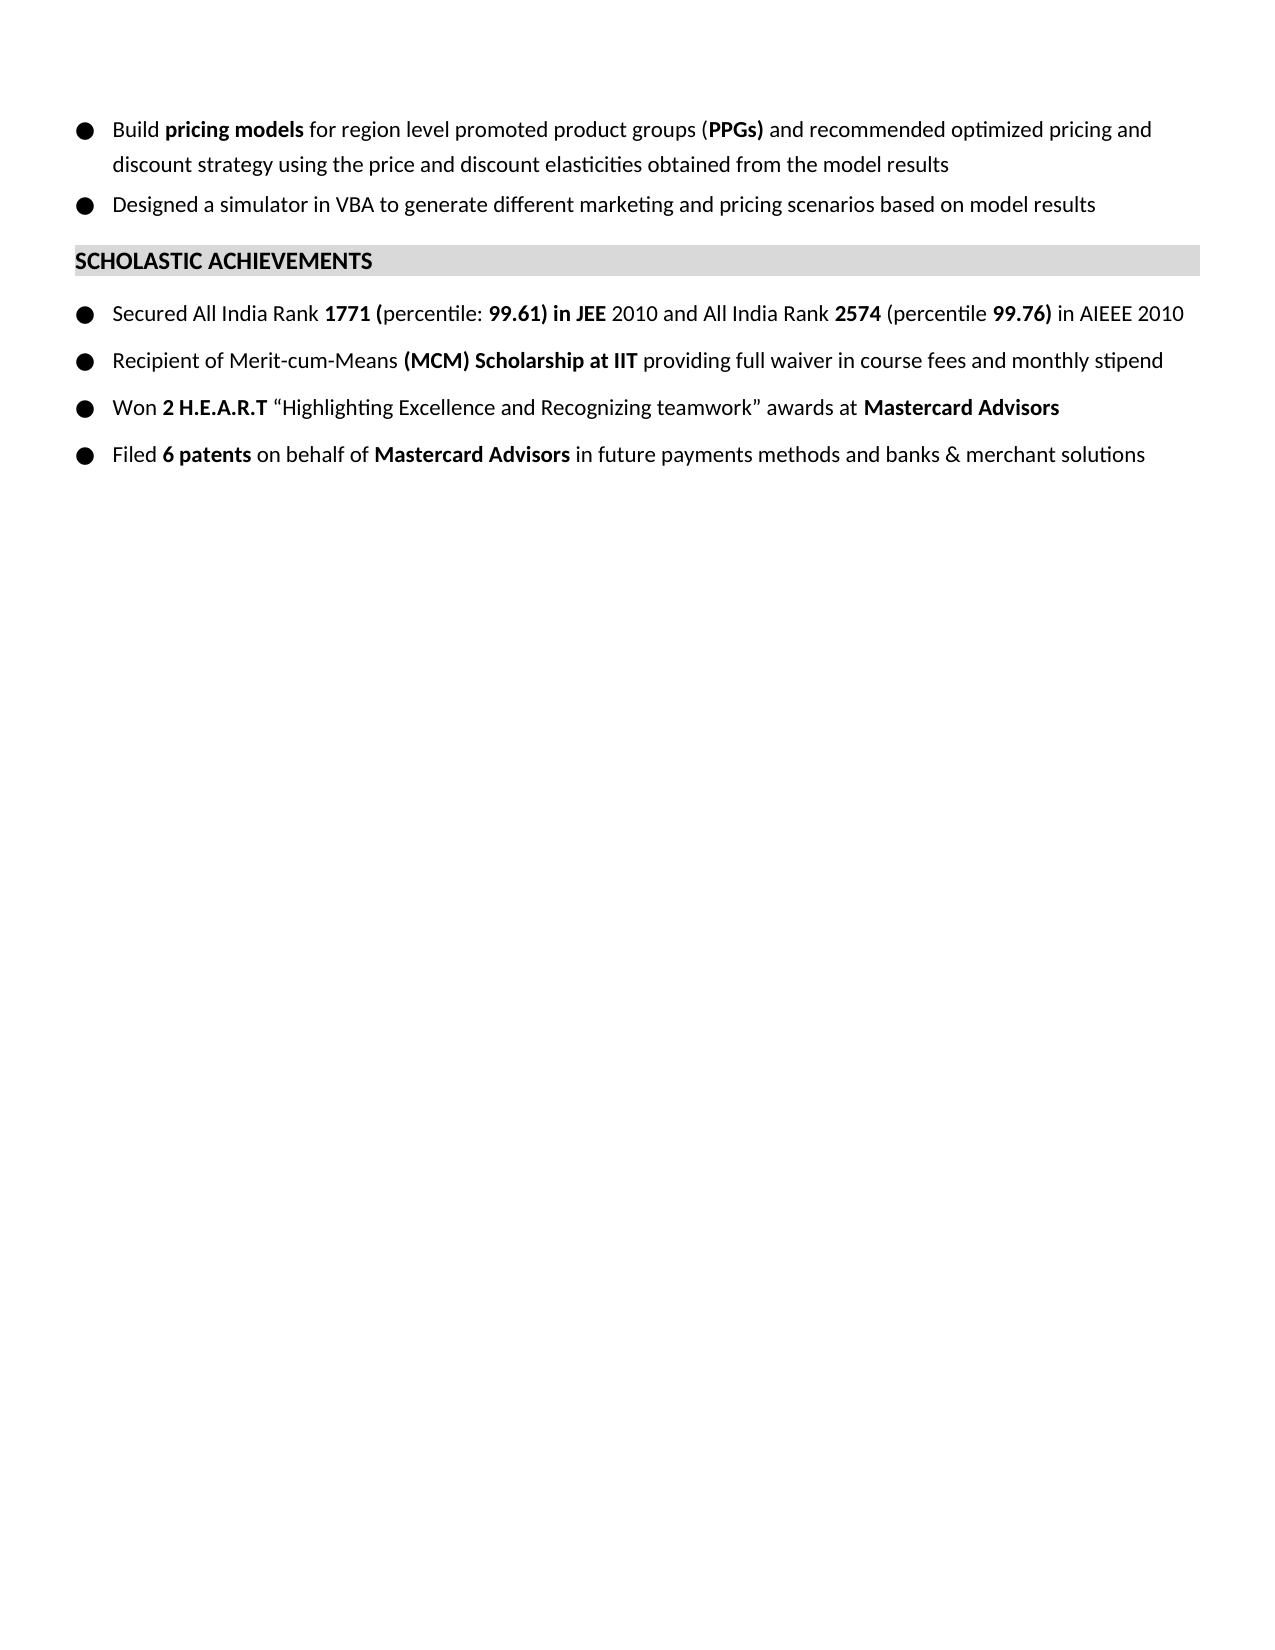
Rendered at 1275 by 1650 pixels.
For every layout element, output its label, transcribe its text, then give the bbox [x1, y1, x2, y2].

list Secured All India Rank 1771 (percentile: 99.61) in JEE 2010 and All India Rank 2574 (percentile 99.76) in AIEEE 2010 [75, 287, 1197, 334]
list Designed a simulator in VBA to generate different marketing and pricing scenarios based on model results [75, 178, 1197, 225]
list Build pricing models for region level promoted product groups (PPGs) and recommended optimized pricing and discount strategy using the price and discount elasticities obtained from the model results [75, 103, 1197, 178]
list Recipient of Merit-cum-Means (MCM) Scholarship at IIT providing full waiver in course fees and monthly stipend [75, 334, 1197, 381]
list Filed 6 patents on behalf of Mastercard Advisors in future payments methods and banks & merchant solutions [75, 428, 1200, 475]
text SCHOLASTIC ACHIEVEMENTS [75, 245, 1200, 276]
list Won 2 H.E.A.R.T “Highlighting Excellence and Recognizing teamwork” awards at Mastercard Advisors [75, 381, 1200, 428]
